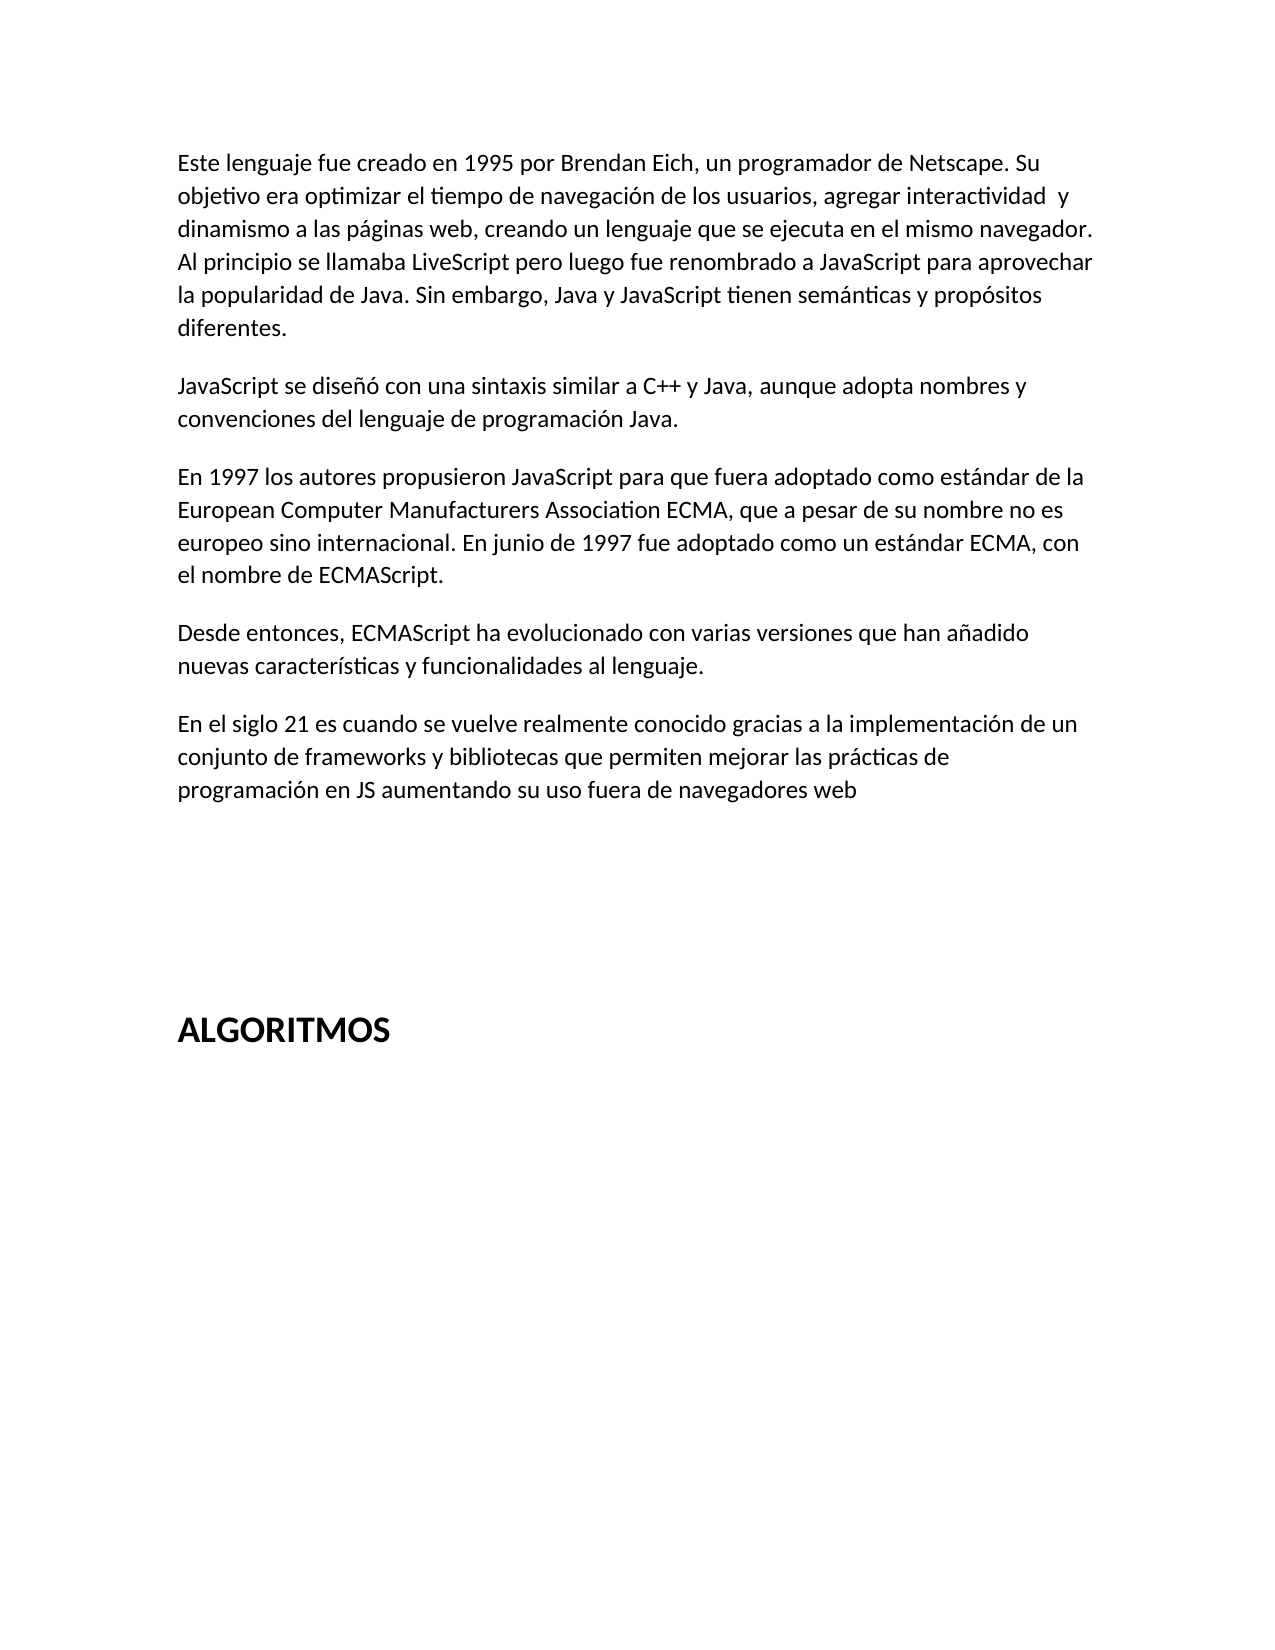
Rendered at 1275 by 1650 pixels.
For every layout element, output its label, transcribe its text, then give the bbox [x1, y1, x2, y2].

text Este lenguaje fue creado en 1995 por Brendan Eich, un programador de Netscape. Su objetivo era optimizar el tiempo de navegación de los usuarios, agregar interactividad y dinamismo a las páginas web, creando un lenguaje que se ejecuta en el mismo navegador. Al principio se llamaba LiveScript pero luego fue renombrado a JavaScript para aprovechar la popularidad de Java. Sin embargo, Java y JavaScript tienen semánticas y propósitos diferentes. [177, 148, 1098, 343]
text Desde entonces, ECMAScript ha evolucionado con varias versiones que han añadido nuevas características y funcionalidades al lenguaje. [177, 618, 1098, 681]
text En el siglo 21 es cuando se vuelve realmente conocido gracias a la implementación de un conjunto de frameworks y bibliotecas que permiten mejorar las prácticas de programación en JS aumentando su uso fuera de navegadores web [177, 708, 1098, 805]
text En 1997 los autores propusieron JavaScript para que fuera adoptado como estándar de la European Computer Manufacturers Association ECMA, que a pesar de su nombre no es europeo sino internacional. En junio de 1997 fue adoptado como un estándar ECMA, con el nombre de ECMAScript. [177, 461, 1098, 590]
text JavaScript se diseñó con una sintaxis similar a C++ y Java,​ aunque adopta nombres y convenciones del lenguaje de programación Java. [177, 370, 1098, 433]
text ALGORITMOS [177, 1006, 1098, 1052]
